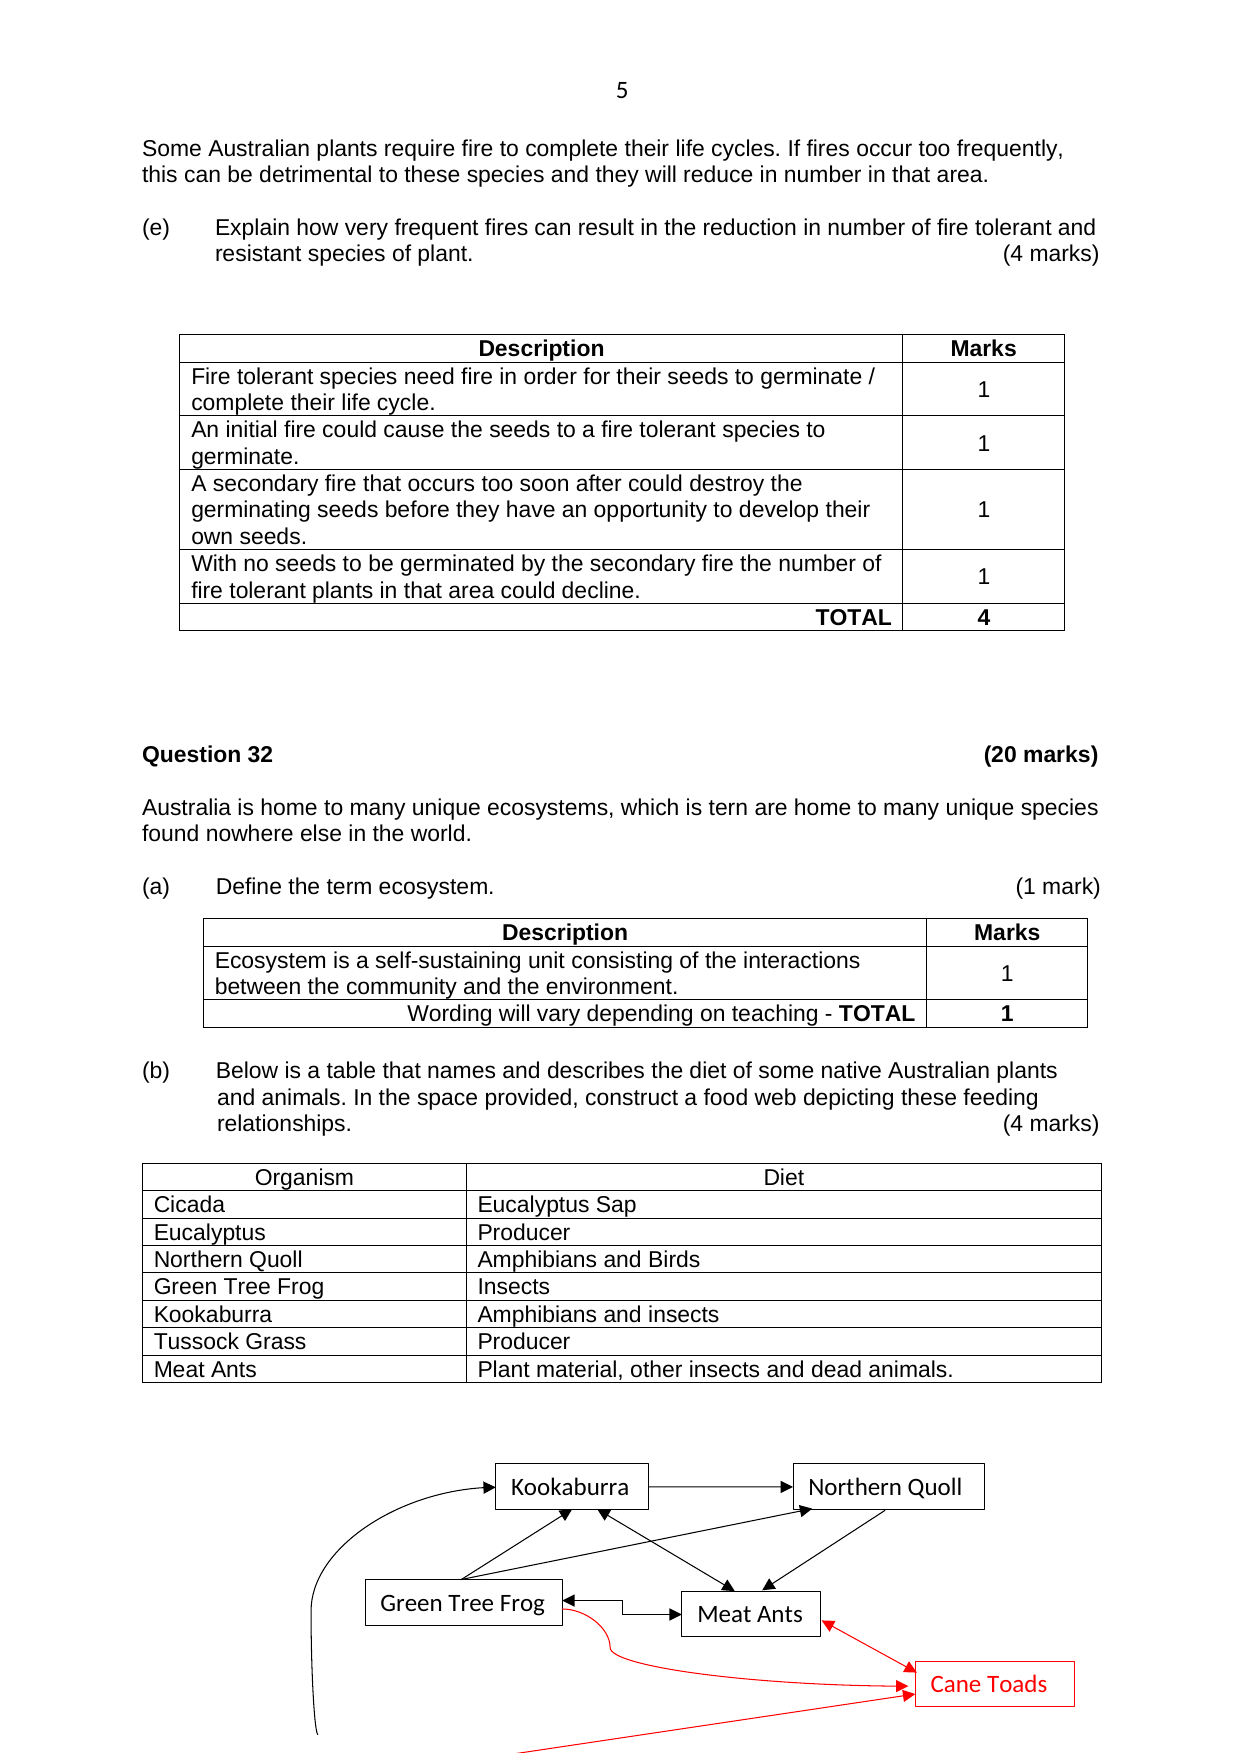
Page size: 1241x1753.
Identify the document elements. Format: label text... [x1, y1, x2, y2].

table_cell A secondary fire that occurs too soon after could destroy the germinating seeds before they have an opportunity to develop their own seeds. [180, 470, 902, 549]
table_cell Producer [467, 1328, 1101, 1354]
list Below is a table that names and describes the diet of some native Australian plants and animals. In the space provided, construct a food web depicting these feeding relationships. (4 marks) [142, 1057, 1102, 1136]
text Australia is home to many unique ecosystems, which is tern are home to many unique species found nowhere else in the world. [142, 794, 1102, 846]
table_cell TOTAL [180, 604, 902, 630]
text Question 32 (20 marks) [142, 741, 1102, 767]
table_cell Eucalyptus Sap [467, 1191, 1101, 1217]
table_cell Meat Ants [143, 1356, 466, 1382]
table_cell 1 [903, 470, 1064, 549]
table_cell Insects [467, 1273, 1101, 1300]
table_cell Plant material, other insects and dead animals. [467, 1356, 1101, 1382]
table_cell Cicada [143, 1191, 466, 1217]
table_header Marks [903, 335, 1064, 362]
text Some Australian plants require fire to complete their life cycles. If fires occur too frequently, this can be detrimental to these species and they will reduce in number in that area. [142, 135, 1102, 188]
table_header Marks [927, 919, 1087, 946]
table_cell Green Tree Frog [143, 1273, 466, 1300]
table_cell 1 [903, 416, 1064, 469]
table_cell Tussock Grass [143, 1328, 466, 1354]
table_header Organism [143, 1164, 466, 1190]
table_cell Producer [467, 1219, 1101, 1245]
text (e) Explain how very frequent fires can result in the reduction in number of fire tolerant and resistant species of plant. (4 marks) [142, 214, 1102, 267]
table_cell 1 [903, 550, 1064, 603]
table_cell Wording will vary depending on teaching - TOTAL [204, 1000, 926, 1027]
table_header Description [180, 335, 902, 362]
list Define the term ecosystem. (1 mark) [142, 873, 1102, 899]
table_cell Amphibians and insects [467, 1301, 1101, 1327]
table_cell 4 [903, 604, 1064, 630]
table_header Diet [467, 1164, 1101, 1190]
table_cell With no seeds to be germinated by the secondary fire the number of fire tolerant plants in that area could decline. [180, 550, 902, 603]
table_cell Eucalyptus [143, 1219, 466, 1245]
table_cell Amphibians and Birds [467, 1246, 1101, 1272]
table_cell 1 [927, 947, 1087, 999]
table_cell An initial fire could cause the seeds to a fire tolerant species to germinate. [180, 416, 902, 469]
table_cell Kookaburra [143, 1301, 466, 1327]
table_cell Northern Quoll [143, 1246, 466, 1272]
table_cell Fire tolerant species need fire in order for their seeds to germinate / complete their life cycle. [180, 363, 902, 415]
table_cell Ecosystem is a self-sustaining unit consisting of the interactions between the community and the environment. [204, 947, 926, 999]
table_header Description [204, 919, 926, 946]
table_cell 1 [927, 1000, 1087, 1027]
table_cell 1 [903, 363, 1064, 415]
